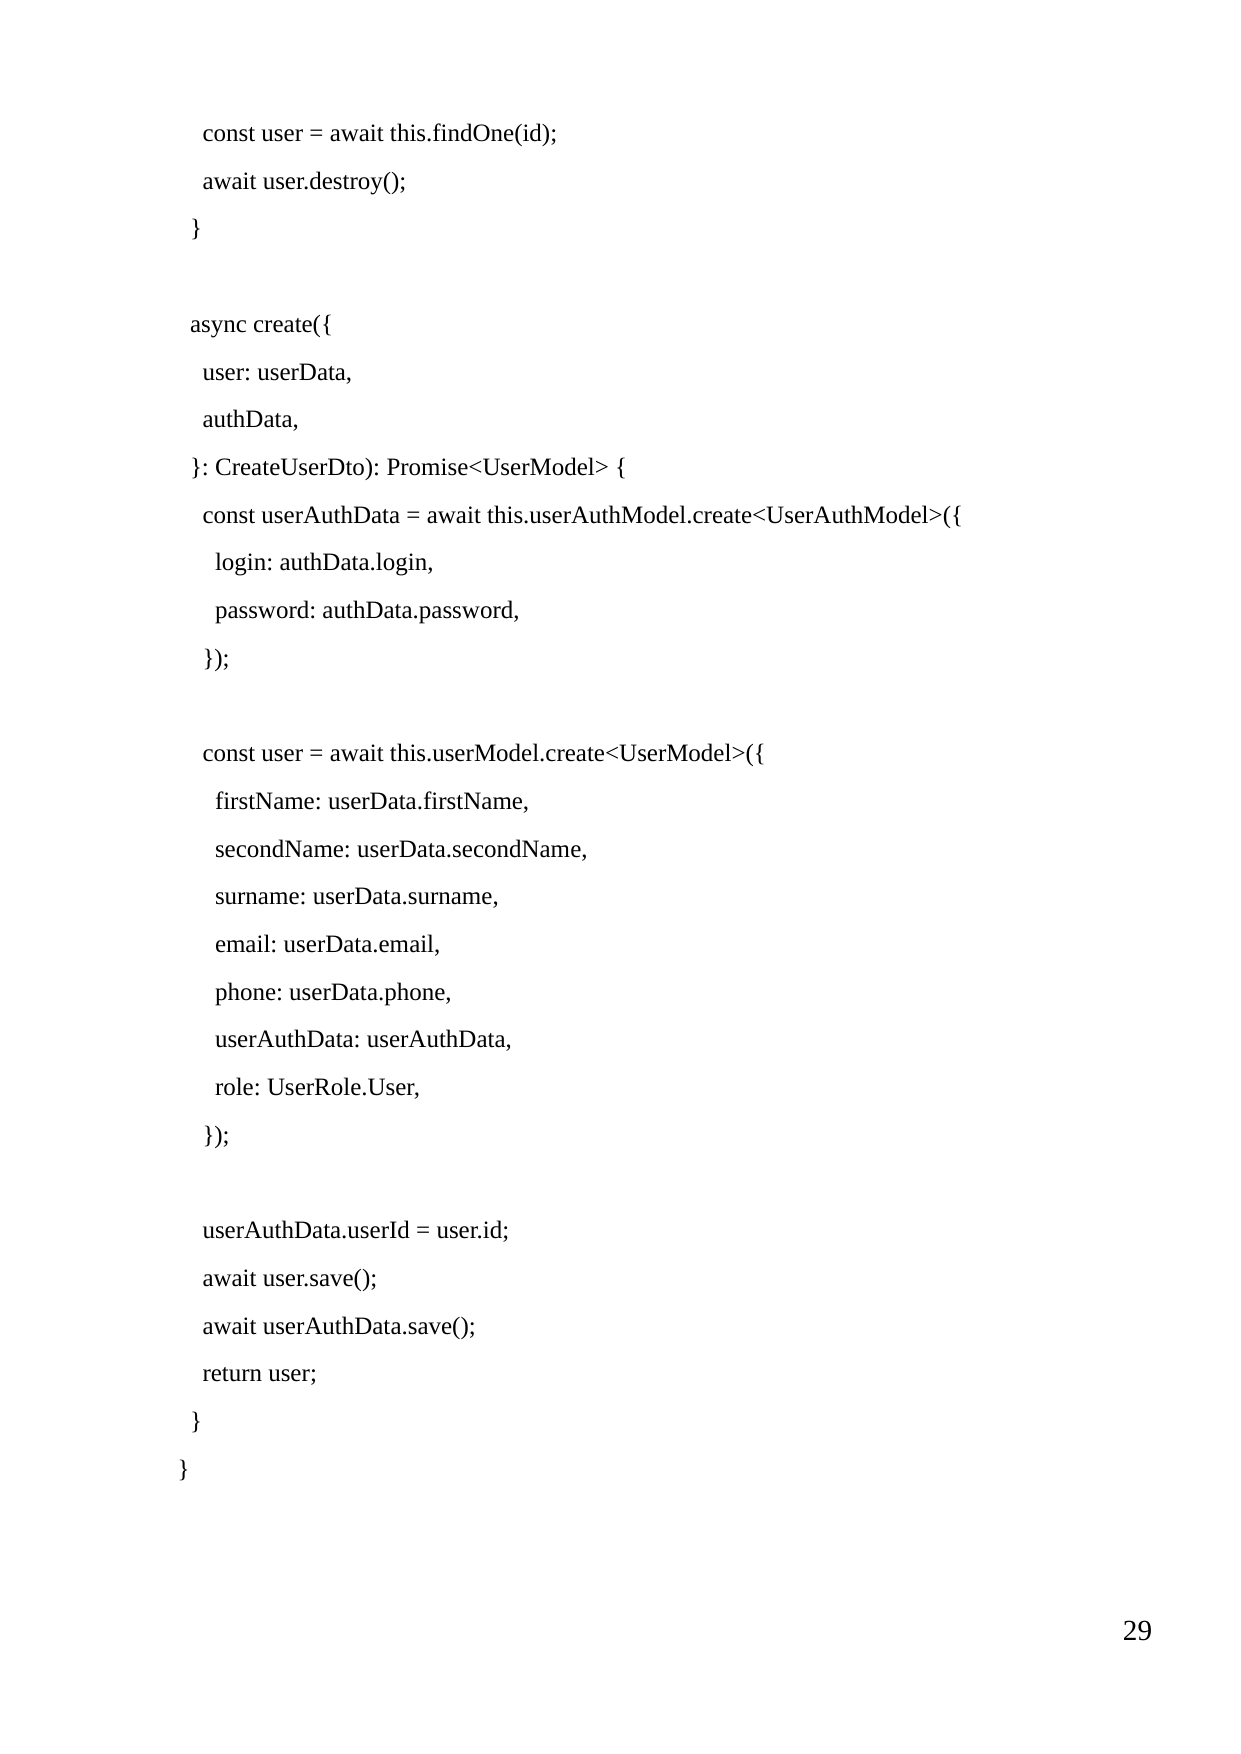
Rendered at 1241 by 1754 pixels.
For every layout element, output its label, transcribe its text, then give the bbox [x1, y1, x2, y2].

text } [177, 1454, 1152, 1483]
text const userAuthData = await this.userAuthModel.create<UserAuthModel>({ [177, 500, 1152, 528]
text surname: userData.surname, [177, 881, 1152, 910]
text } [177, 213, 1152, 242]
text }); [177, 1120, 1152, 1149]
text role: UserRole.User, [177, 1072, 1152, 1101]
text authData, [177, 404, 1152, 433]
text userAuthData.userId = user.id; [177, 1215, 1152, 1244]
text email: userData.email, [177, 929, 1152, 958]
text const user = await this.findOne(id); [177, 118, 1152, 147]
text }); [177, 643, 1152, 672]
text } [177, 1406, 1152, 1435]
text await userAuthData.save(); [177, 1311, 1152, 1339]
text user: userData, [177, 357, 1152, 385]
text async create({ [177, 309, 1152, 338]
text await user.destroy(); [177, 166, 1152, 194]
text password: authData.password, [177, 595, 1152, 624]
text firstName: userData.firstName, [177, 786, 1152, 815]
text const user = await this.userModel.create<UserModel>({ [177, 738, 1152, 767]
text secondName: userData.secondName, [177, 834, 1152, 862]
text userAuthData: userAuthData, [177, 1024, 1152, 1053]
text phone: userData.phone, [177, 977, 1152, 1006]
text return user; [177, 1358, 1152, 1387]
text }: CreateUserDto): Promise<UserModel> { [177, 452, 1152, 481]
text login: authData.login, [177, 547, 1152, 576]
text await user.save(); [177, 1263, 1152, 1292]
